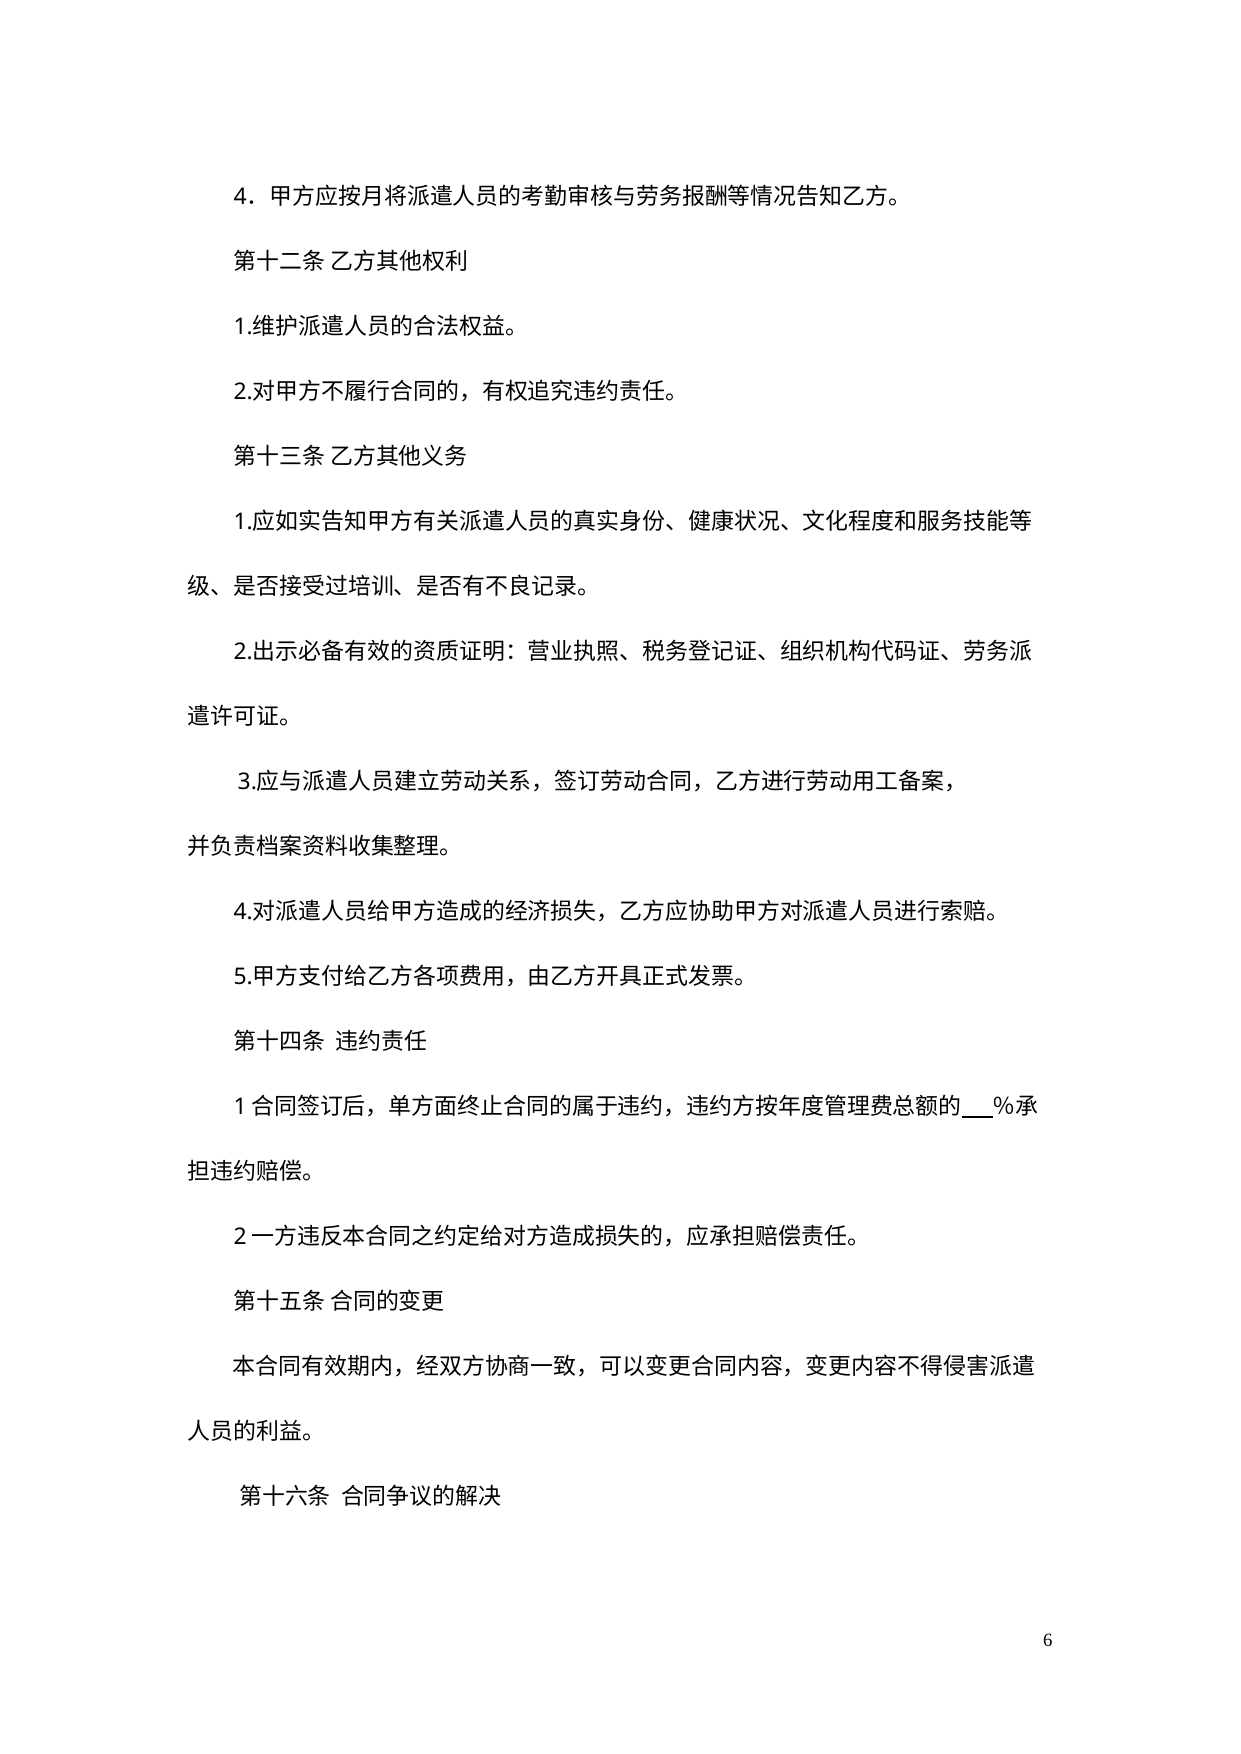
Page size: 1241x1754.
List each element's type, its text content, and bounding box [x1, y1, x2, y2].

text 2一方违反本合同之约定给对方造成损失的，应承担赔偿责任。 [187, 1202, 1053, 1267]
text 第十二条 乙方其他权利 [187, 227, 1053, 292]
text 1合同签订后，单方面终止合同的属于违约，违约方按年度管理费总额的 ％承担违约赔偿。 [187, 1072, 1053, 1202]
text 并负责档案资料收集整理。 [187, 812, 1053, 877]
text 5.甲方支付给乙方各项费用，由乙方开具正式发票。 [187, 942, 1053, 1007]
text 1.维护派遣人员的合法权益。 [187, 292, 1053, 357]
text 第十三条 乙方其他义务 [187, 422, 1053, 487]
text 2.出示必备有效的资质证明：营业执照、税务登记证、组织机构代码证、劳务派遣许可证。 [187, 617, 1053, 747]
text 第十四条 违约责任 [187, 1007, 1053, 1072]
text 4．甲方应按月将派遣人员的考勤审核与劳务报酬等情况告知乙方。 [187, 162, 1053, 227]
text 3.应与派遣人员建立劳动关系，签订劳动合同，乙方进行劳动用工备案， [237, 747, 1053, 812]
text 4.对派遣人员给甲方造成的经济损失，乙方应协助甲方对派遣人员进行索赔。 [187, 877, 1053, 942]
text 1.应如实告知甲方有关派遣人员的真实身份、健康状况、文化程度和服务技能等级、是否接受过培训、是否有不良记录。 [187, 487, 1053, 617]
text 2.对甲方不履行合同的，有权追究违约责任。 [187, 357, 1053, 422]
text 第十六条 合同争议的解决 [187, 1462, 1058, 1527]
text 第十五条 合同的变更 [187, 1267, 1053, 1332]
text 本合同有效期内，经双方协商一致，可以变更合同内容，变更内容不得侵害派遣人员的利益。 [187, 1332, 1053, 1462]
